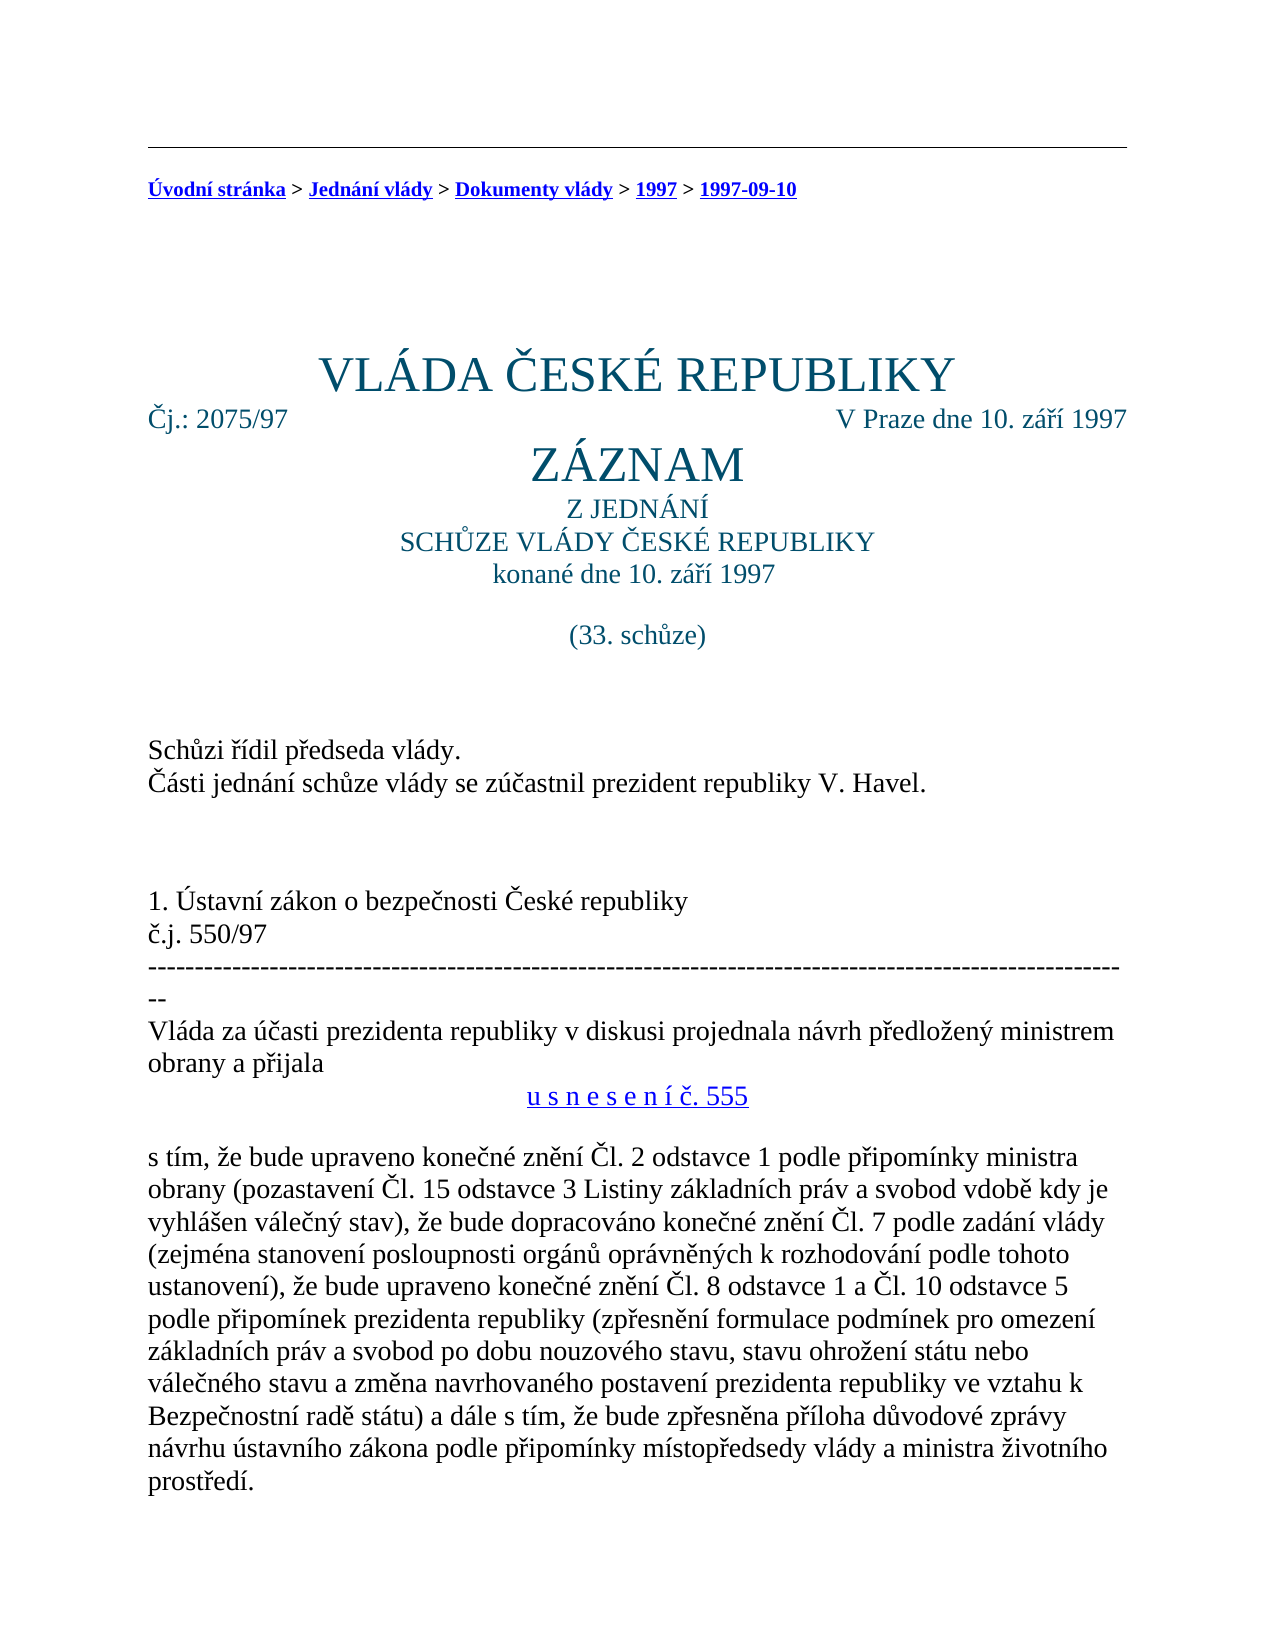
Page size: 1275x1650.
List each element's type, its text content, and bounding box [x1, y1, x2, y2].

text ZÁZNAM Z JEDNÁNÍ SCHŮZE VLÁDY ČESKÉ REPUBLIKY konané dne 10. září 1997 (33. schůze) [148, 435, 1127, 651]
table_header Čj.: 2075/97 [148, 403, 637, 435]
text VLÁDA ČESKÉ REPUBLIKY [148, 316, 1127, 402]
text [148, 1111, 1127, 1496]
table_header V Praze dne 10. září 1997 [638, 403, 1127, 435]
text Schůzi řídil předseda vlády. Části jednání schůze vlády se zúčastnil prezident republiky V. Havel. 1. Ústavní zákon o bezpečnosti České republiky č.j. 550/97 ---------------------------------------------------------------------------------------------------------- Vláda za účasti prezidenta republiky v diskusi projednala návrh předložený ministrem obrany a přijala [148, 676, 1127, 1079]
text u s n e s e n í č. 555 [148, 1079, 1127, 1111]
subtitle Úvodní stránka > Jednání vlády > Dokumenty vlády > 1997 > 1997-09-10 [148, 177, 1127, 201]
